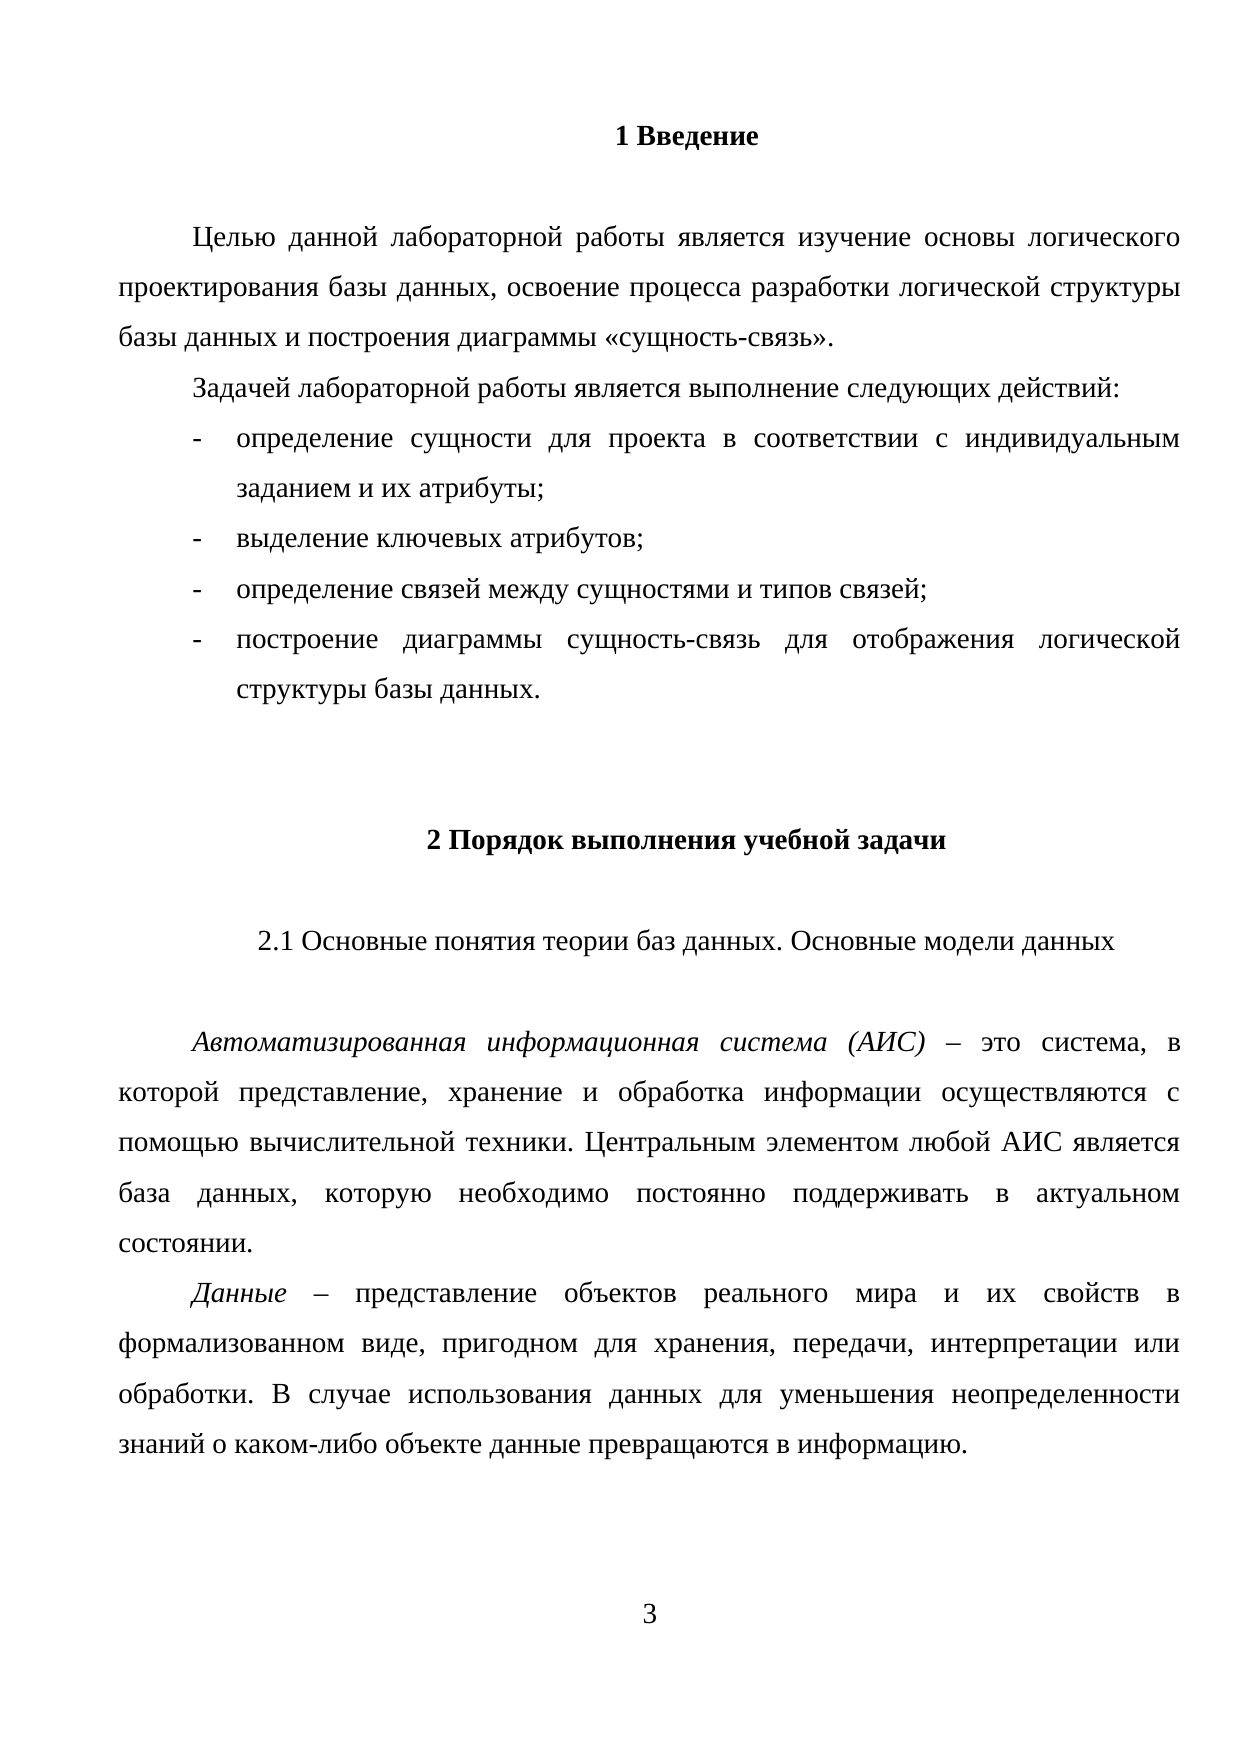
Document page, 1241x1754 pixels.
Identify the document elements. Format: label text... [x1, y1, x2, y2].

text 2.1 Основные понятия теории баз данных. Основные модели данных [192, 923, 1181, 957]
list 2 Порядок выполнения учебной задачи [118, 822, 1181, 856]
list Задачей лабораторной работы является выполнение следующих действий: [118, 370, 1181, 403]
list определение связей между сущностями и типов связей; [192, 571, 1181, 604]
text Данные – представление объектов реального мира и их свойств в формализованном виде, пригодном для хранения, передачи, интерпретации или обработки. В случае использования данных для уменьшения неопределенности знаний о каком-либо объекте данные превращаются в информацию. [118, 1275, 1181, 1460]
list выделение ключевых атрибутов; [192, 521, 1181, 554]
list определение сущности для проекта в соответствии с индивидуальным заданием и их атрибуты; [192, 420, 1181, 504]
text 1 Введение [118, 118, 1181, 152]
list Целью данной лабораторной работы является изучение основы логического проектирования базы данных, освоение процесса разработки логической структуры базы данных и построения диаграммы «сущность-связь». [118, 219, 1181, 353]
text Автоматизированная информационная система (АИС) – это система, в которой представление, хранение и обработка информации осуществляются с помощью вычислительной техники. Центральным элементом любой АИС является база данных, которую необходимо постоянно поддерживать в актуальном состоянии. [118, 1024, 1181, 1258]
list построение диаграммы сущность-связь для отображения логической структуры базы данных. [192, 621, 1181, 705]
